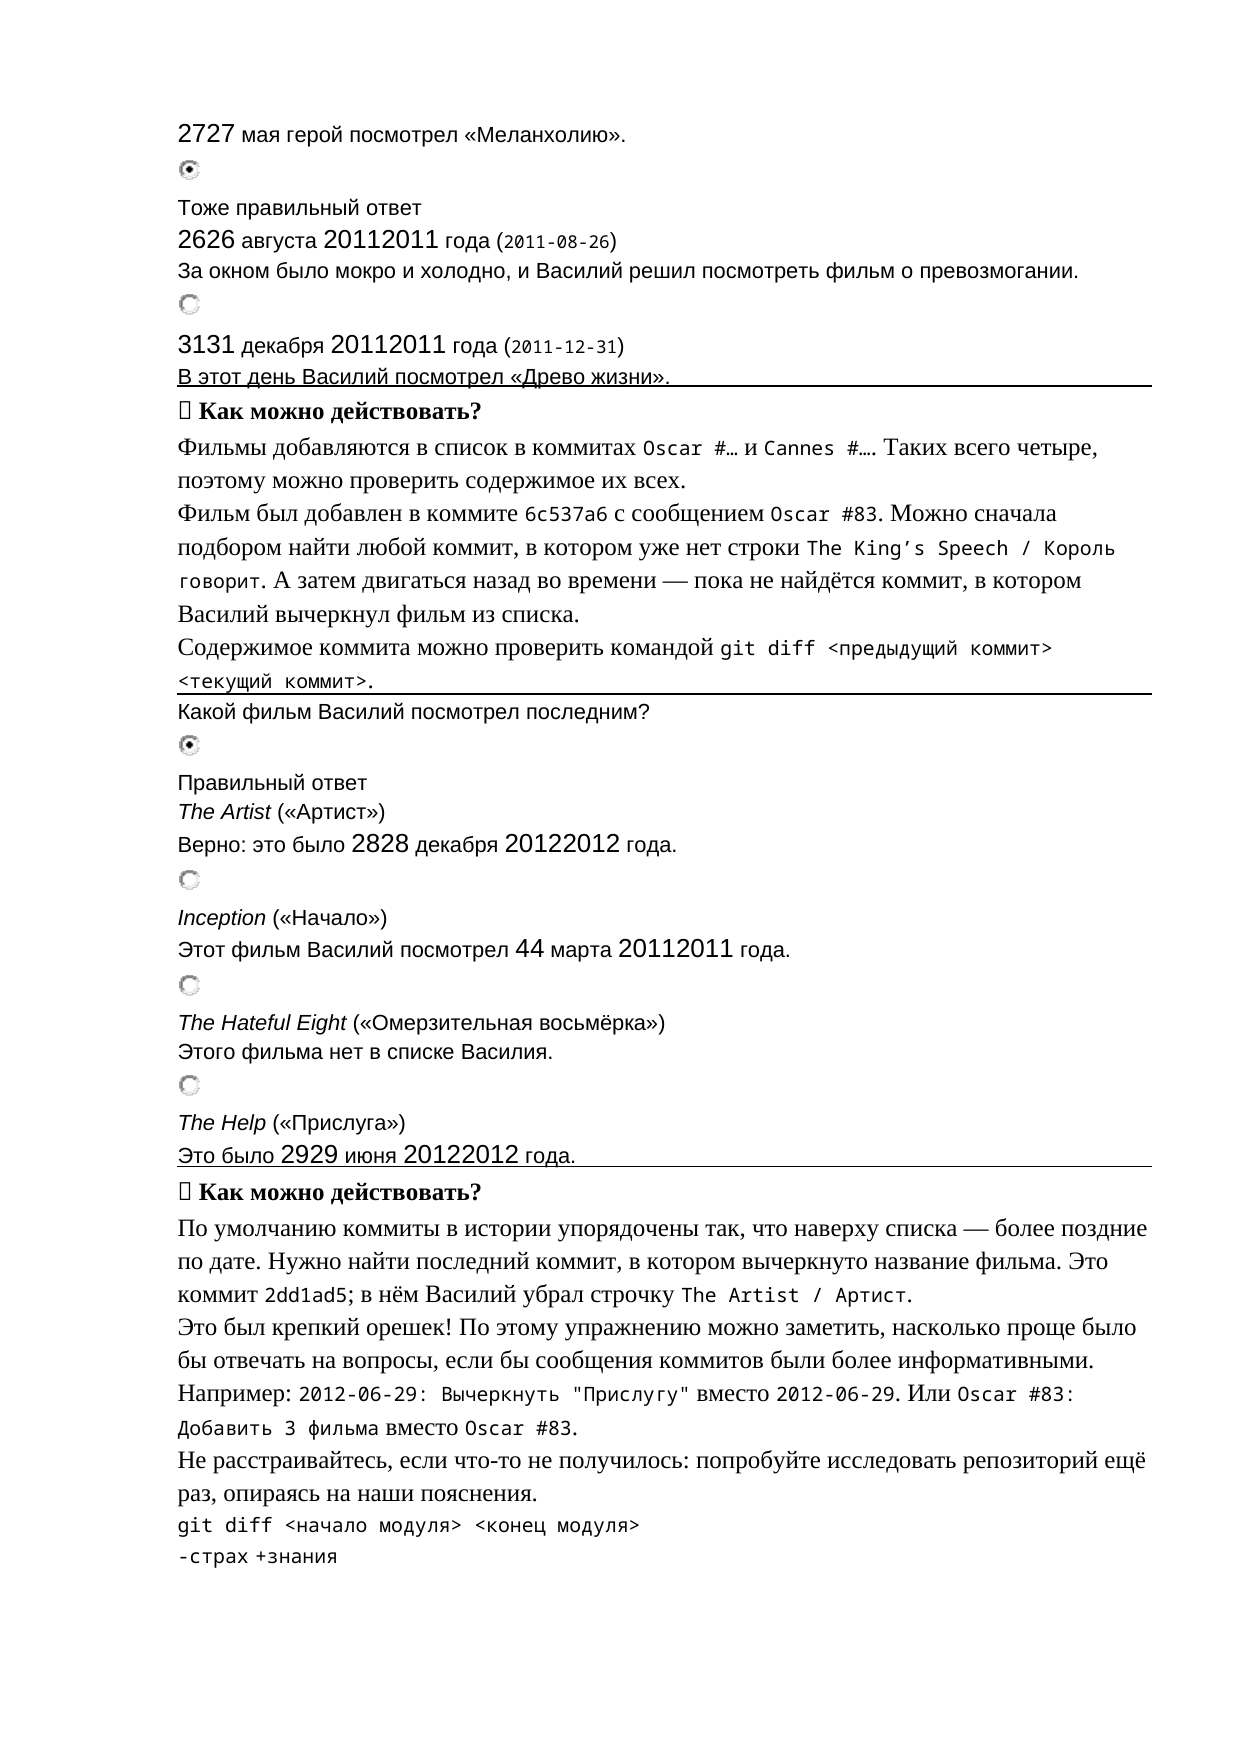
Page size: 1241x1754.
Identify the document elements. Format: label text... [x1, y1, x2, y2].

text 💡 Как можно действовать? [177, 1174, 1152, 1208]
text Какой фильм Василий посмотрел последним? [177, 699, 1152, 724]
text Этот фильм Василий посмотрел 44 марта 20112011 года. [177, 933, 1152, 963]
text Фильмы добавляются в список в коммитах Oscar #… и Cannes #…. Таких всего четыре, поэтому можно проверить содержимое их всех. [177, 432, 1152, 494]
text The Help («Прислуга») [177, 1110, 1152, 1136]
text Этого фильма нет в списке Василия. [177, 1039, 1152, 1064]
text The Artist («Артист») [177, 799, 1152, 824]
text За окном было мокро и холодно, и Василий решил посмотреть фильм о превозмогании. [177, 258, 1152, 283]
text По умолчанию коммиты в истории упорядочены так, что наверху списка — более поздние по дате. Нужно найти последний коммит, в котором вычеркнуто название фильма. Это коммит 2dd1ad5; в нём Василий убрал строчку The Artist / Артист. [177, 1213, 1152, 1308]
text 3131 декабря 20112011 года (2011-12-31) [177, 329, 1152, 359]
text 💡 Как можно действовать? [177, 393, 1152, 427]
text Содержимое коммита можно проверить командой git diff <предыдущий коммит> <текущий коммит>. [177, 632, 1152, 693]
text Это было 2929 июня 20122012 года. [177, 1139, 1152, 1166]
text git diff <начало модуля> <конец модуля> [177, 1511, 1152, 1538]
text Тоже правильный ответ [177, 195, 1152, 220]
text Фильм был добавлен в коммите 6c537a6 с сообщением Oscar #83. Можно сначала подбором найти любой коммит, в котором уже нет строки The King’s Speech / Король говорит. А затем двигаться назад во времени — пока не найдётся коммит, в котором Василий вычеркнул фильм из списка. [177, 498, 1152, 627]
text Это был крепкий орешек! По этому упражнению можно заметить, насколько проще было бы отвечать на вопросы, если бы сообщения коммитов были более информативными. Например: 2012-06-29: Вычеркнуть "Прислугу" вместо 2012-06-29. Или Oscar #83: Добавить 3 фильма вместо Oscar #83. [177, 1312, 1152, 1441]
text -страх +знания [177, 1543, 1152, 1570]
text Inception («Начало») [177, 904, 1152, 930]
text В этот день Василий посмотрел «Древо жизни». [177, 364, 1152, 385]
text The Hateful Eight («Омерзительная восьмёрка») [177, 1010, 1152, 1035]
text Не расстраивайтесь, если что-то не получилось: попробуйте исследовать репозиторий ещё раз, опираясь на наши пояснения. [177, 1445, 1152, 1507]
text 2626 августа 20112011 года (2011-08-26) [177, 224, 1152, 254]
text 2727 мая герой посмотрел «Меланхолию». [177, 118, 1152, 148]
text Верно: это было 2828 декабря 20122012 года. [177, 828, 1152, 858]
text Правильный ответ [177, 770, 1152, 795]
